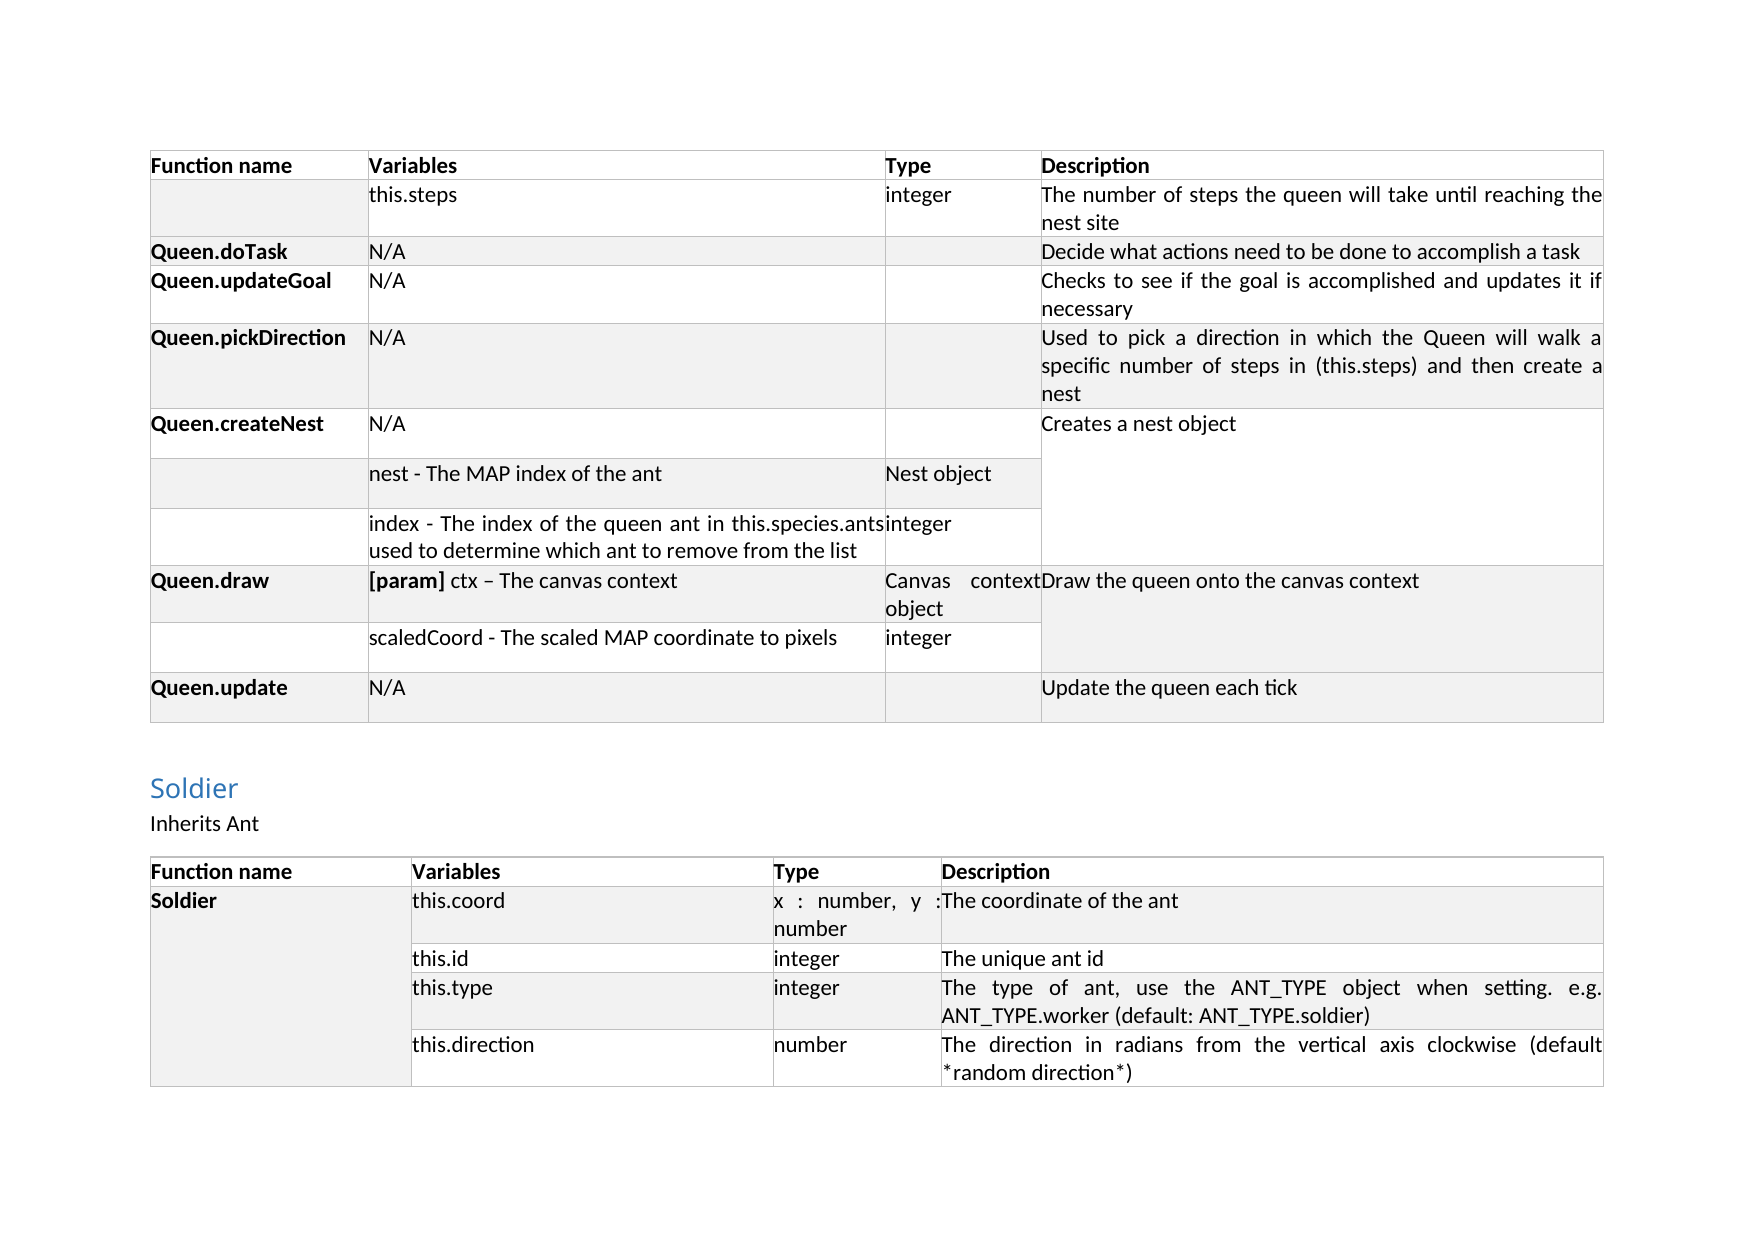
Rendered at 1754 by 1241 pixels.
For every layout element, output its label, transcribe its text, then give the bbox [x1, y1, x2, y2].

table_cell this.type [412, 973, 773, 1029]
table_cell Soldier [151, 887, 411, 1086]
table_cell nest - The MAP index of the ant [369, 459, 885, 508]
table_header Description [1042, 151, 1603, 179]
table_cell The coordinate of the ant [942, 887, 1603, 943]
text Inherits Ant [150, 809, 1604, 837]
table_header Type [886, 151, 1041, 179]
table_cell this.steps [369, 180, 885, 236]
table_cell The direction in radians from the vertical axis clockwise (default *random direction*) [942, 1030, 1603, 1086]
table_cell integer [886, 623, 1041, 672]
table_cell Decide what actions need to be done to accomplish a task [1042, 237, 1603, 265]
table_cell [886, 409, 1041, 458]
table_cell Used to pick a direction in which the Queen will walk a specific number of steps in (this.steps) and then create a nest [1042, 324, 1603, 408]
table_cell integer [886, 180, 1041, 236]
table_header Function name [151, 151, 368, 179]
table_cell scaledCoord - The scaled MAP coordinate to pixels [369, 623, 885, 672]
table_cell Update the queen each tick [1042, 673, 1603, 722]
table_cell integer [774, 973, 941, 1029]
table_cell Nest object [886, 459, 1041, 508]
table_cell Canvas context object [886, 566, 1041, 622]
table_cell Queen.updateGoal [151, 266, 368, 322]
table_header Variables [412, 858, 773, 886]
table_cell [151, 459, 368, 508]
table_cell Creates a nest object [1042, 409, 1603, 565]
table_cell integer [886, 509, 1041, 565]
subtitle Soldier [150, 770, 1604, 807]
table_cell Queen.doTask [151, 237, 368, 265]
table_cell [886, 237, 1041, 265]
table_cell N/A [369, 409, 885, 458]
table_cell [886, 266, 1041, 322]
table_cell Draw the queen onto the canvas context [1042, 566, 1603, 672]
table_cell Queen.pickDirection [151, 324, 368, 408]
table_cell The unique ant id [942, 944, 1603, 972]
table_header Description [942, 858, 1603, 886]
table_cell [param] ctx – The canvas context [369, 566, 885, 622]
table_cell N/A [369, 673, 885, 722]
table_cell this.coord [412, 887, 773, 943]
table_cell The number of steps the queen will take until reaching the nest site [1042, 180, 1603, 236]
table_header Variables [369, 151, 885, 179]
table_cell this.direction [412, 1030, 773, 1086]
table_cell number [774, 1030, 941, 1086]
table_cell [886, 673, 1041, 722]
table_cell Queen.draw [151, 566, 368, 622]
table_header Function name [151, 858, 411, 886]
table_cell N/A [369, 237, 885, 265]
table_cell The type of ant, use the ANT_TYPE object when setting. e.g. ANT_TYPE.worker (default: ANT_TYPE.soldier) [942, 973, 1603, 1029]
table_cell index - The index of the queen ant in this.species.ants used to determine which ant to remove from the list [369, 509, 885, 565]
table_cell x : number, y : number [774, 887, 941, 943]
table_cell Checks to see if the goal is accomplished and updates it if necessary [1042, 266, 1603, 322]
table_cell integer [774, 944, 941, 972]
table_cell [151, 623, 368, 672]
table_cell Queen.createNest [151, 409, 368, 458]
table_cell Queen.update [151, 673, 368, 722]
table_cell N/A [369, 324, 885, 408]
table_cell [886, 324, 1041, 408]
table_cell N/A [369, 266, 885, 322]
table_header Type [774, 858, 941, 886]
table_cell this.id [412, 944, 773, 972]
table_cell [151, 509, 368, 565]
